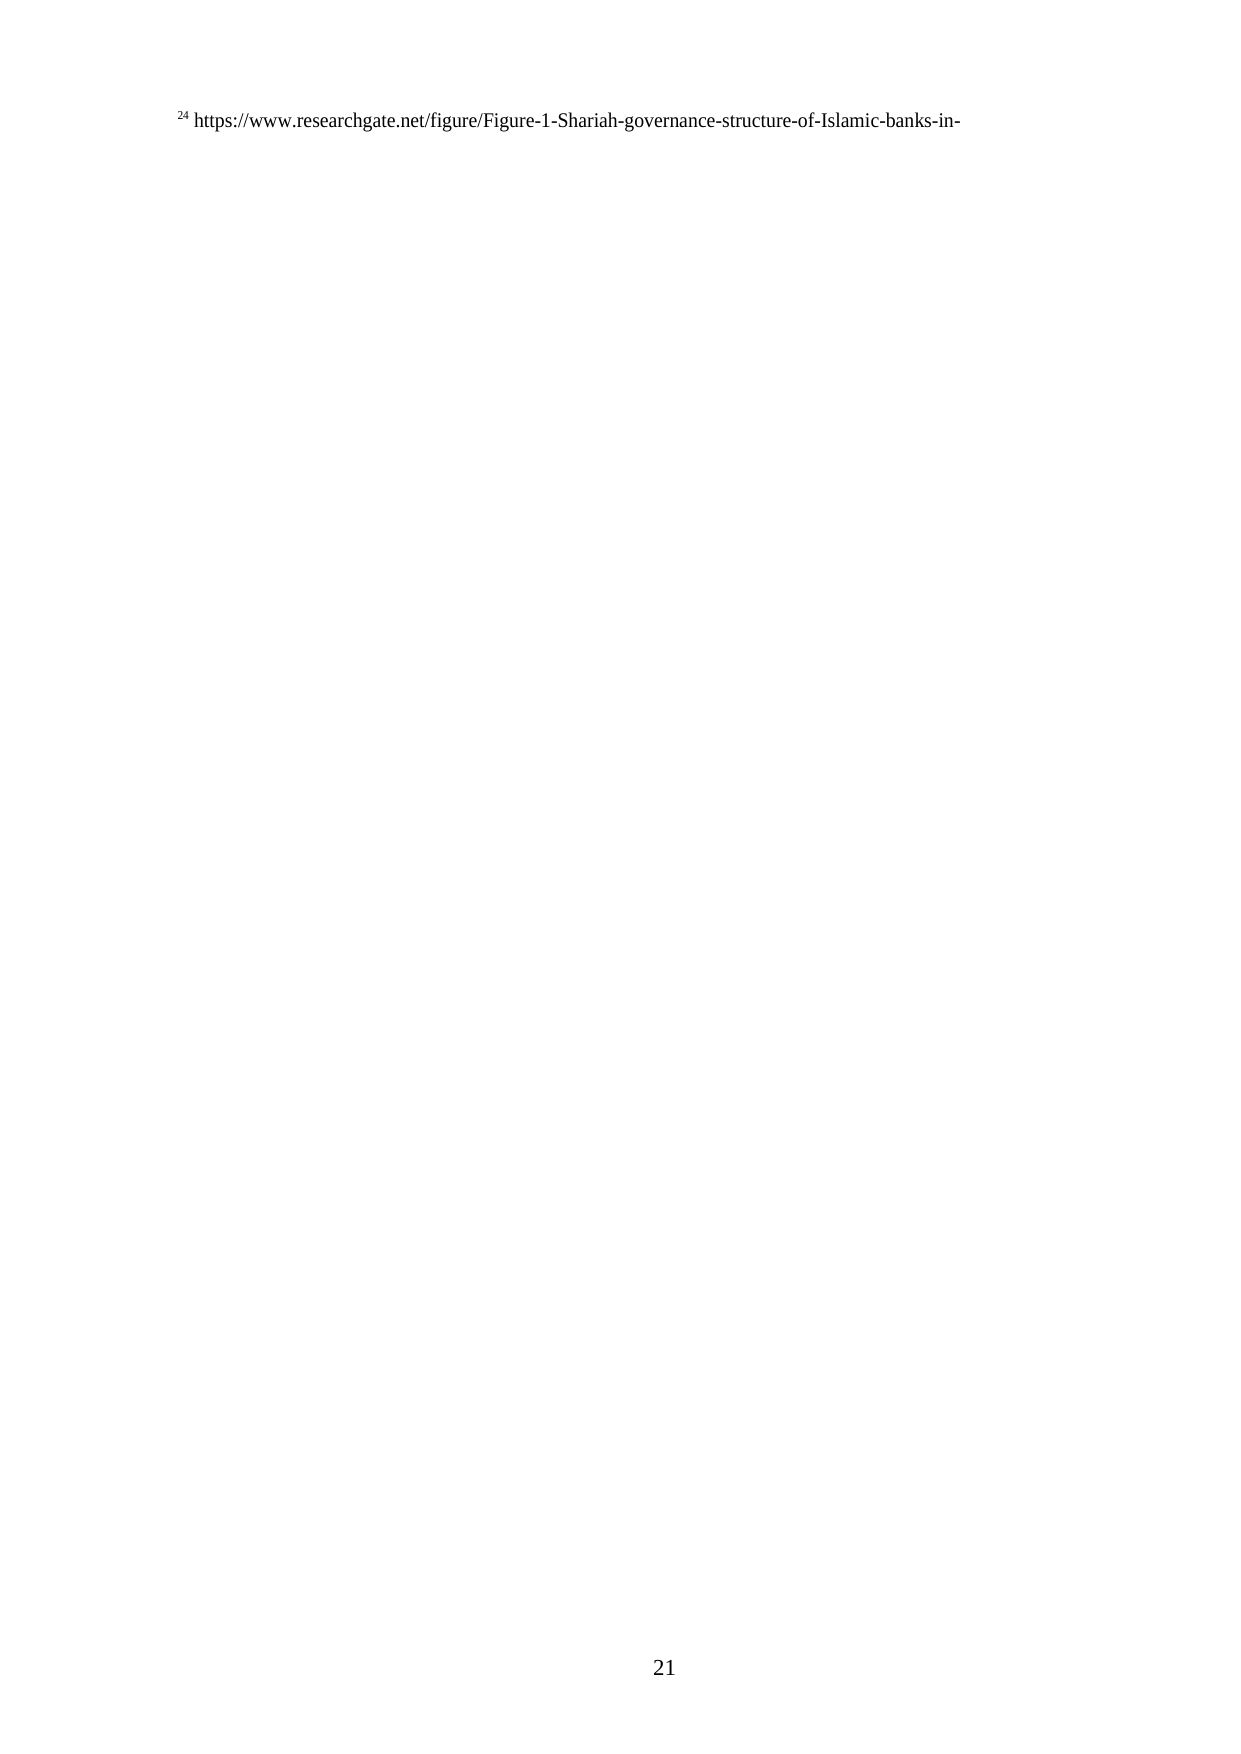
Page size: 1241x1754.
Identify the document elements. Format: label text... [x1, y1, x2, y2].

text 24 https://www.researchgate.net/figure/Figure-1-Shariah-governance-structure-of-Islamic-banks-in- [177, 108, 1128, 132]
